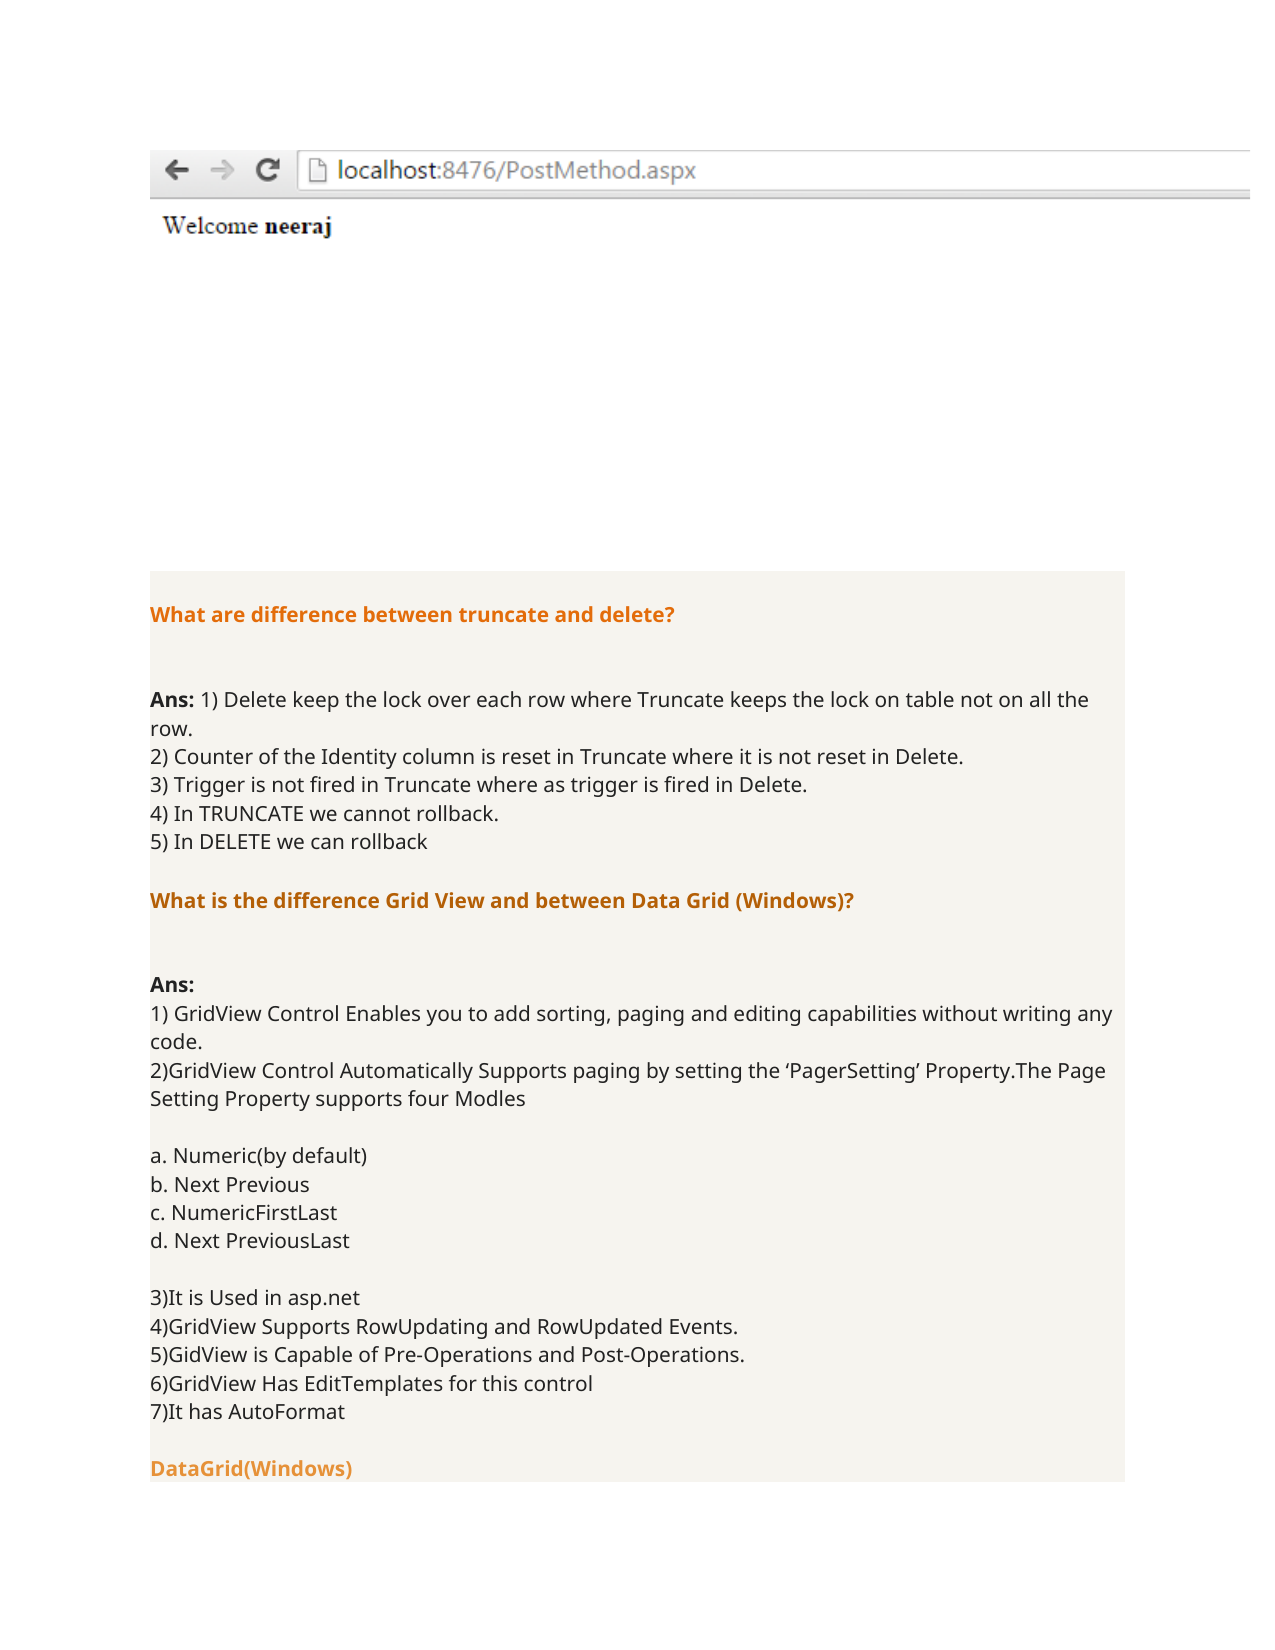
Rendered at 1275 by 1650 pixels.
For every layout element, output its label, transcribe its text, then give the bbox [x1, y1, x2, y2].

text 5) In DELETE we can rollback [150, 827, 1125, 856]
text What is the difference Grid View and between Data Grid (Windows)? [150, 886, 1125, 971]
text 4) In TRUNCATE we cannot rollback. [150, 799, 1125, 827]
picture [150, 150, 1250, 482]
text 1) GridView Control Enables you to add sorting, paging and editing capabilities without writing any code. 2)GridView Control Automatically Supports paging by setting the ‘PagerSetting’ Property.The Page Setting Property supports four Modles [150, 999, 1125, 1113]
text Ans: [150, 971, 1125, 999]
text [150, 1113, 1125, 1482]
text What are difference between truncate and delete? [150, 600, 1125, 685]
text Ans: 1) Delete keep the lock over each row where Truncate keeps the lock on table not on all the row. 2) Counter of the Identity column is reset in Truncate where it is not reset in Delete. 3) Trigger is not fired in Truncate where as trigger is fired in Delete. [150, 685, 1125, 799]
